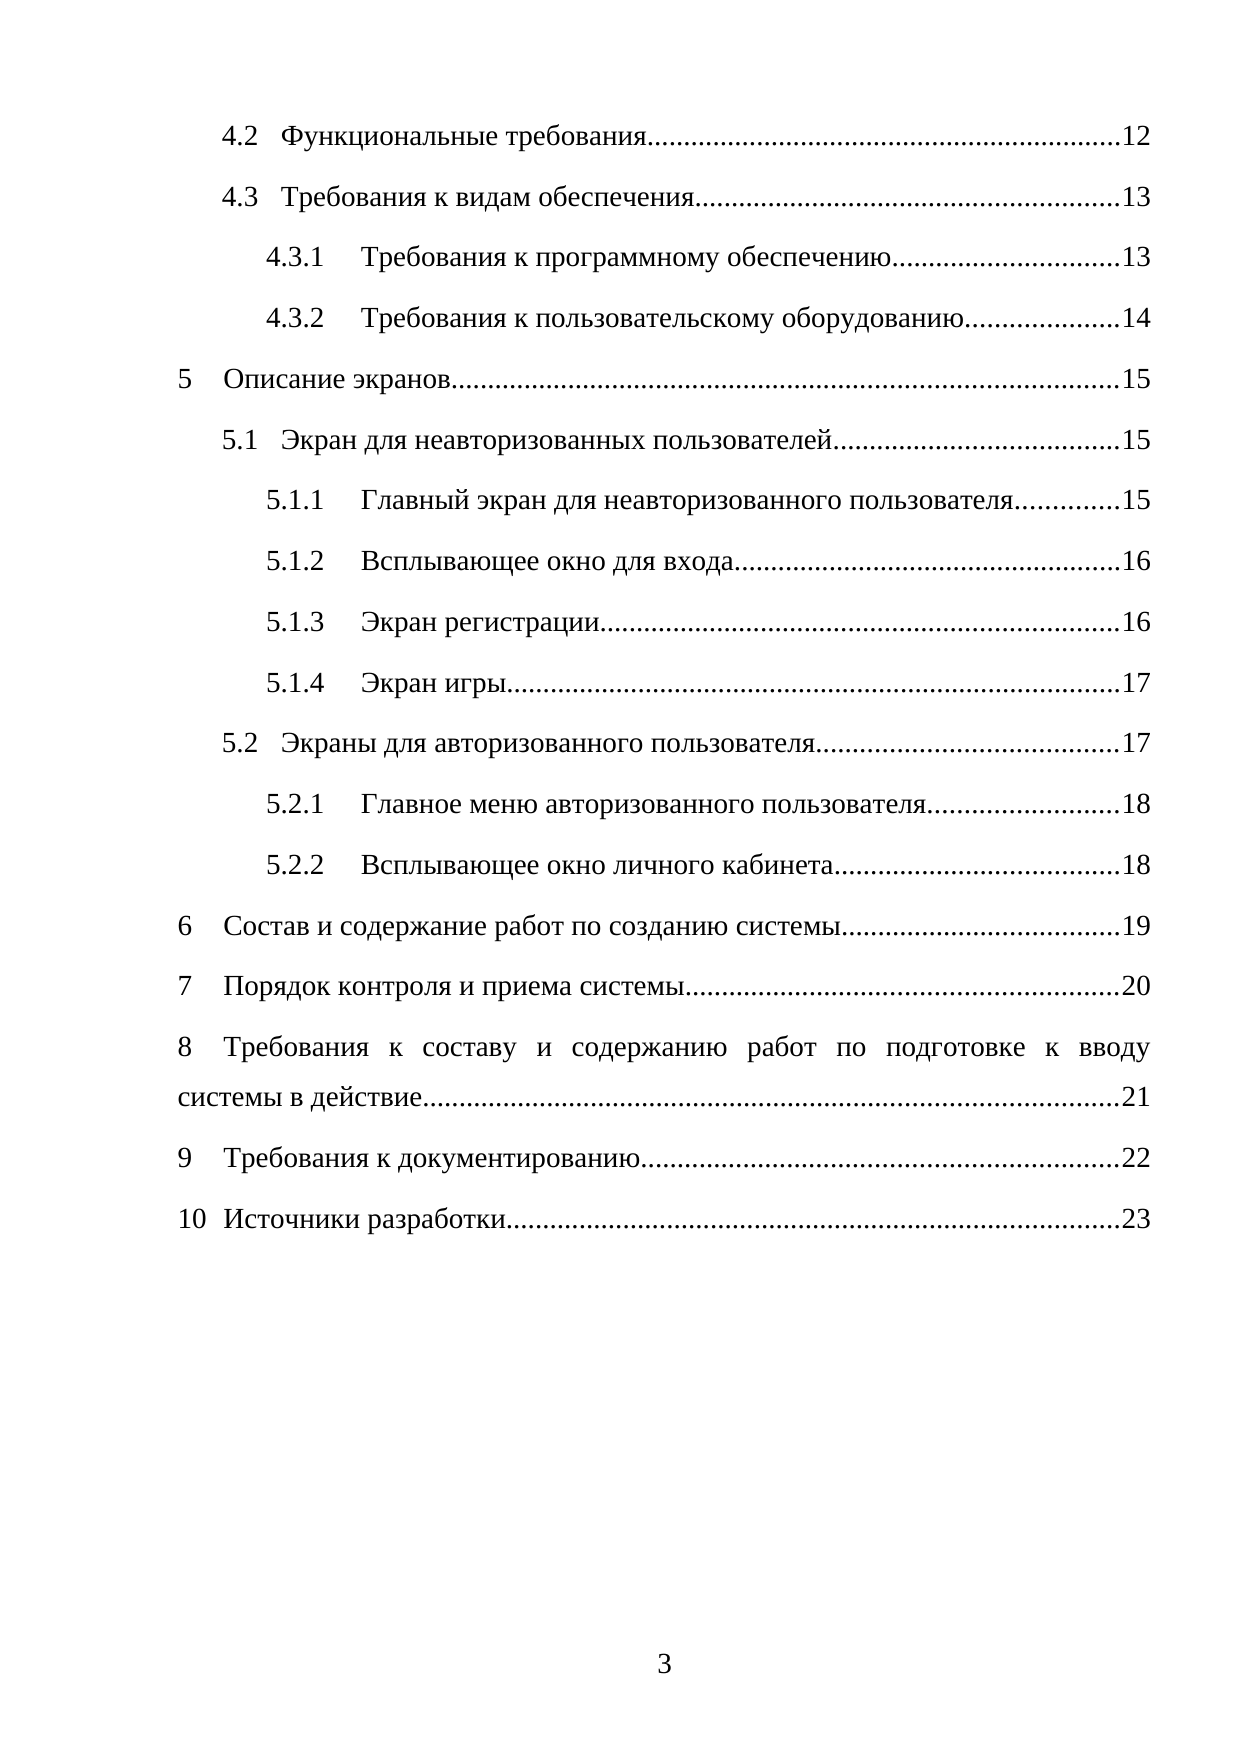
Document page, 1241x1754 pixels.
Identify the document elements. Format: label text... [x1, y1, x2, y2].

text 4.3.1 Требования к программному обеспечению 13 [266, 239, 1152, 273]
text 4.3.2 Требования к пользовательскому оборудованию 14 [266, 300, 1152, 334]
text 8 Требования к составу и содержанию работ по подготовке к вводу системы в действие 21 [177, 1029, 1152, 1113]
text 10 Источники разработки 23 [177, 1201, 1152, 1234]
text 5.1.1 Главный экран для неавторизованного пользователя 15 [266, 482, 1152, 516]
text 5.2.1 Главное меню авторизованного пользователя 18 [266, 786, 1152, 820]
text 5.2 Экраны для авторизованного пользователя 17 [222, 725, 1152, 759]
text 5.1.3 Экран регистрации 16 [266, 604, 1152, 637]
text 4.2 Функциональные требования 12 [222, 118, 1152, 152]
text 5.1 Экран для неавторизованных пользователей 15 [222, 422, 1152, 455]
text 5.1.2 Всплывающее окно для входа 16 [266, 543, 1152, 577]
text 9 Требования к документированию 22 [177, 1140, 1152, 1174]
text 6 Состав и содержание работ по созданию системы 19 [177, 908, 1152, 941]
text 4.3 Требования к видам обеспечения 13 [222, 179, 1152, 212]
text 7 Порядок контроля и приема системы 20 [177, 968, 1152, 1002]
text 5 Описание экранов 15 [177, 361, 1152, 394]
text 5.1.4 Экран игры 17 [266, 665, 1152, 698]
text 5.2.2 Всплывающее окно личного кабинета 18 [266, 847, 1152, 880]
